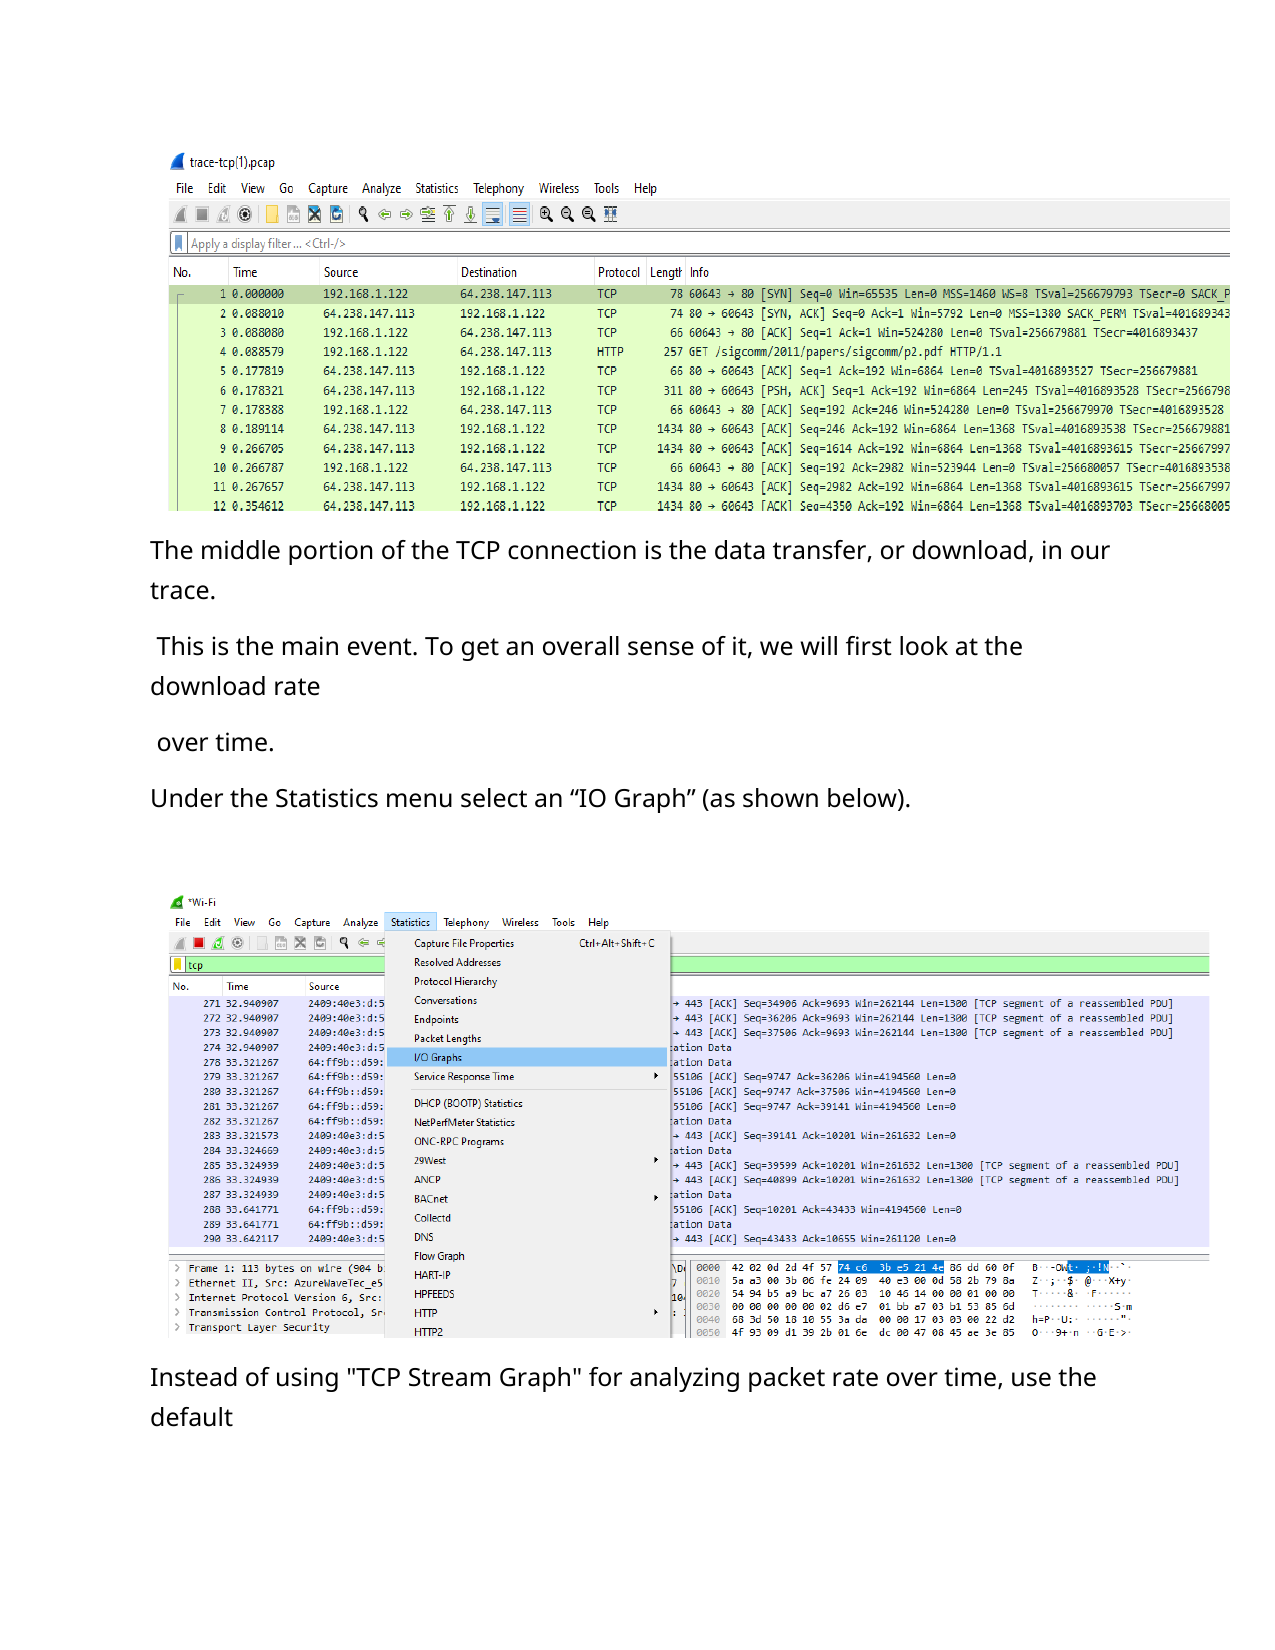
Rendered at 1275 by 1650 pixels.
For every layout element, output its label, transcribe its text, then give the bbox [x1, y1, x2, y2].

text Under the Statistics menu select an “IO Graph” (as shown below). [150, 780, 1125, 814]
text over time. [150, 724, 1125, 758]
text This is the main event. To get an overall sense of it, we will first look at the download rate [150, 629, 1125, 702]
text The middle portion of the TCP connection is the data transfer, or download, in our trace. [150, 533, 1125, 607]
text Instead of using "TCP Stream Graph" for analyzing packet rate over time, use the default [150, 1360, 1125, 1434]
